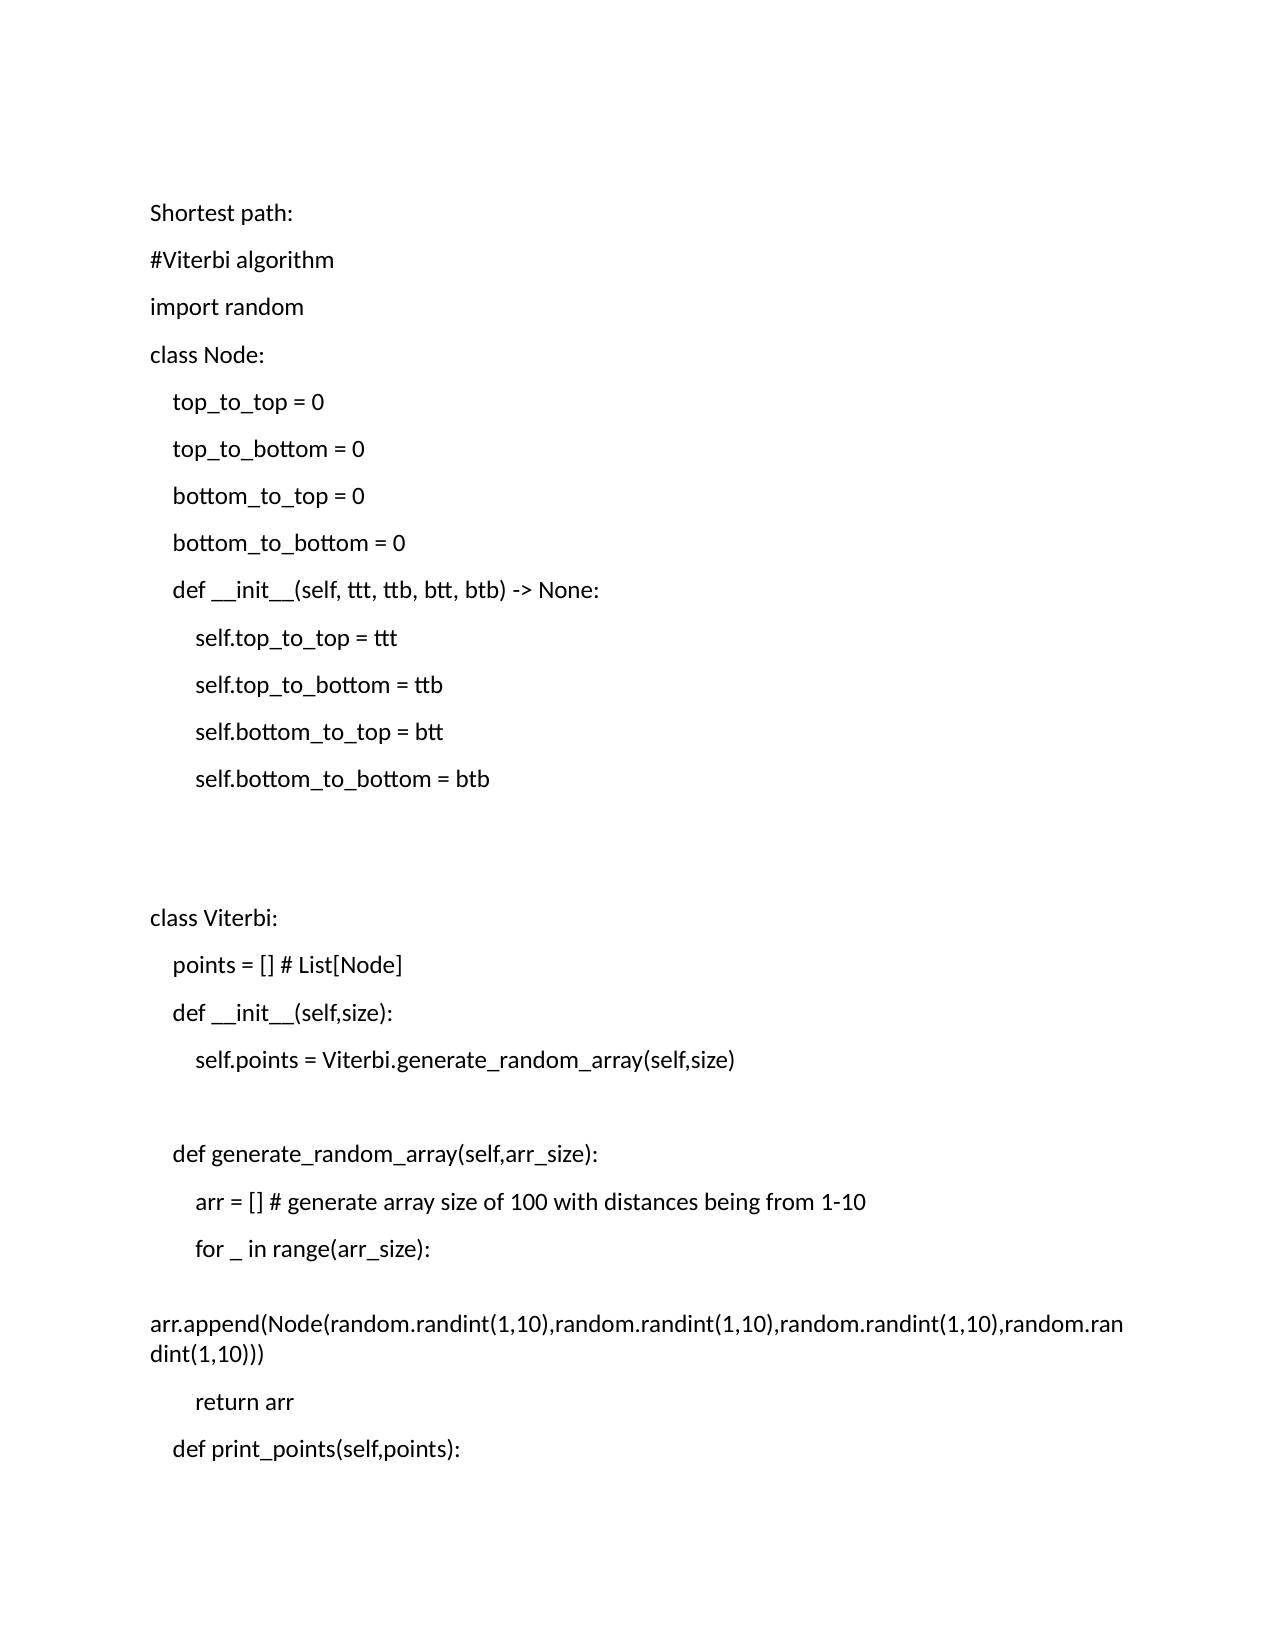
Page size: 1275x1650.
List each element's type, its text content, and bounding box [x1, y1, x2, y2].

text self.bottom_to_bottom = btb [150, 763, 1125, 794]
text top_to_bottom = 0 [150, 433, 1125, 464]
text def __init__(self,size): [150, 997, 1125, 1027]
text bottom_to_bottom = 0 [150, 527, 1125, 558]
text self.bottom_to_top = btt [150, 716, 1125, 747]
text points = [] # List[Node] [150, 950, 1125, 980]
text self.top_to_bottom = ttb [150, 669, 1125, 699]
text self.top_to_top = ttt [150, 622, 1125, 652]
text self.points = Viterbi.generate_random_array(self,size) [150, 1044, 1125, 1074]
text def __init__(self, ttt, ttb, btt, btb) -> None: [150, 575, 1125, 605]
text Shortest path: [150, 197, 1125, 228]
text top_to_top = 0 [150, 386, 1125, 416]
text class Viterbi: [150, 902, 1125, 933]
text return arr [150, 1386, 1125, 1416]
text def print_points(self,points): [150, 1433, 1125, 1463]
text bottom_to_top = 0 [150, 480, 1125, 511]
text arr = [] # generate array size of 100 with distances being from 1-10 [150, 1186, 1125, 1216]
text import random [150, 292, 1125, 322]
text def generate_random_array(self,arr_size): [150, 1138, 1125, 1169]
text class Node: [150, 339, 1125, 369]
text for _ in range(arr_size): [150, 1233, 1125, 1263]
text #Viterbi algorithm [150, 244, 1125, 275]
text arr.append(Node(random.randint(1,10),random.randint(1,10),random.randint(1,10),random.randint(1,10))) [150, 1280, 1125, 1369]
